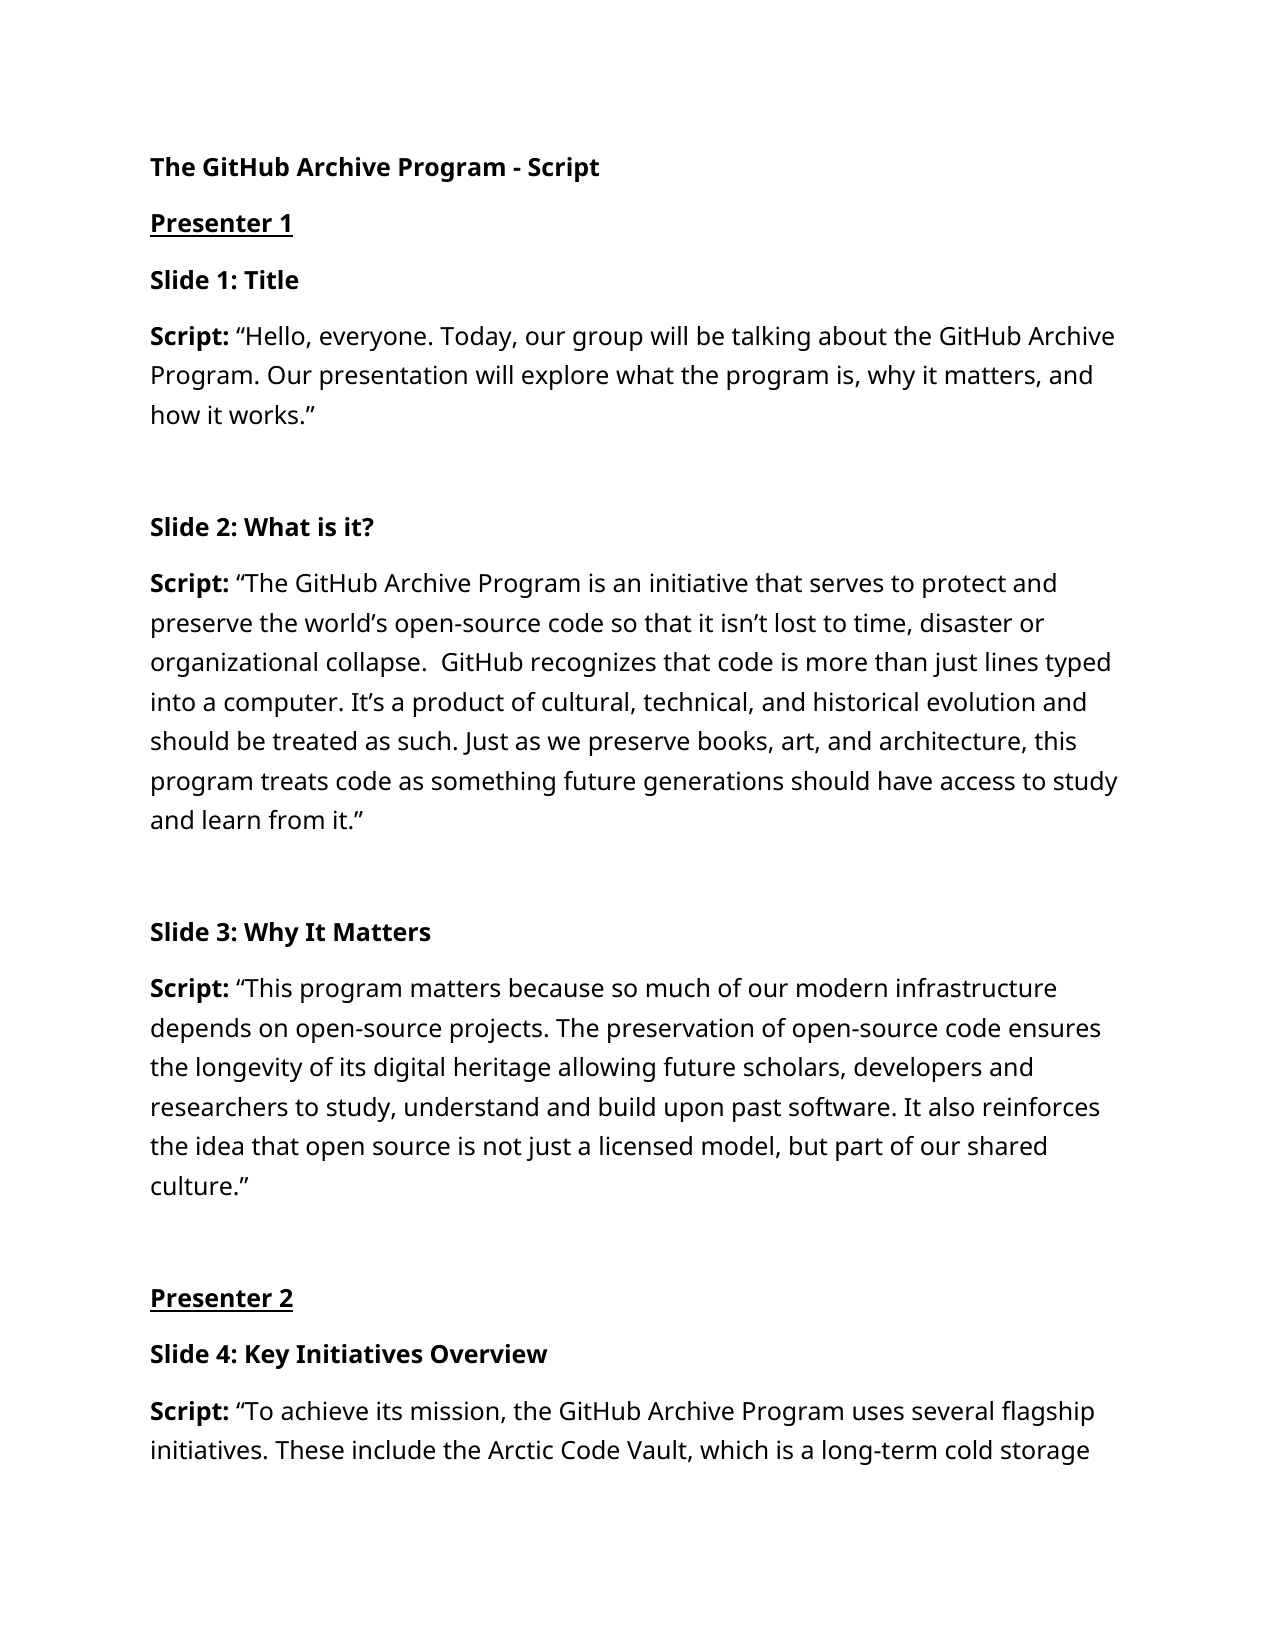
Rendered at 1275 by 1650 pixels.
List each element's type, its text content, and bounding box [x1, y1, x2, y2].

text The GitHub Archive Program - Script [150, 150, 1125, 184]
text Slide 1: Title [150, 262, 1125, 296]
text Slide 2: What is it? [150, 510, 1125, 544]
text Presenter 1 [150, 206, 1125, 240]
text Presenter 2 [150, 1281, 1125, 1315]
text Script: “Hello, everyone. Today, our group will be talking about the GitHub Archive Program. Our presentation will explore what the program is, why it matters, and how it works.” [150, 318, 1125, 431]
text Script: “This program matters because so much of our modern infrastructure depends on open-source projects. The preservation of open-source code ensures the longevity of its digital heritage allowing future scholars, developers and researchers to study, understand and build upon past software. It also reinforces the idea that open source is not just a licensed model, but part of our shared culture.” [150, 971, 1125, 1203]
text Slide 3: Why It Matters [150, 915, 1125, 949]
text Script: “The GitHub Archive Program is an initiative that serves to protect and preserve the world’s open-source code so that it isn’t lost to time, disaster or organizational collapse. GitHub recognizes that code is more than just lines typed into a computer. It’s a product of cultural, technical, and historical evolution and should be treated as such. Just as we preserve books, art, and architecture, this program treats code as something future generations should have access to study and learn from it.” [150, 566, 1125, 837]
text Slide 4: Key Initiatives Overview [150, 1337, 1125, 1371]
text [150, 1393, 1125, 1467]
